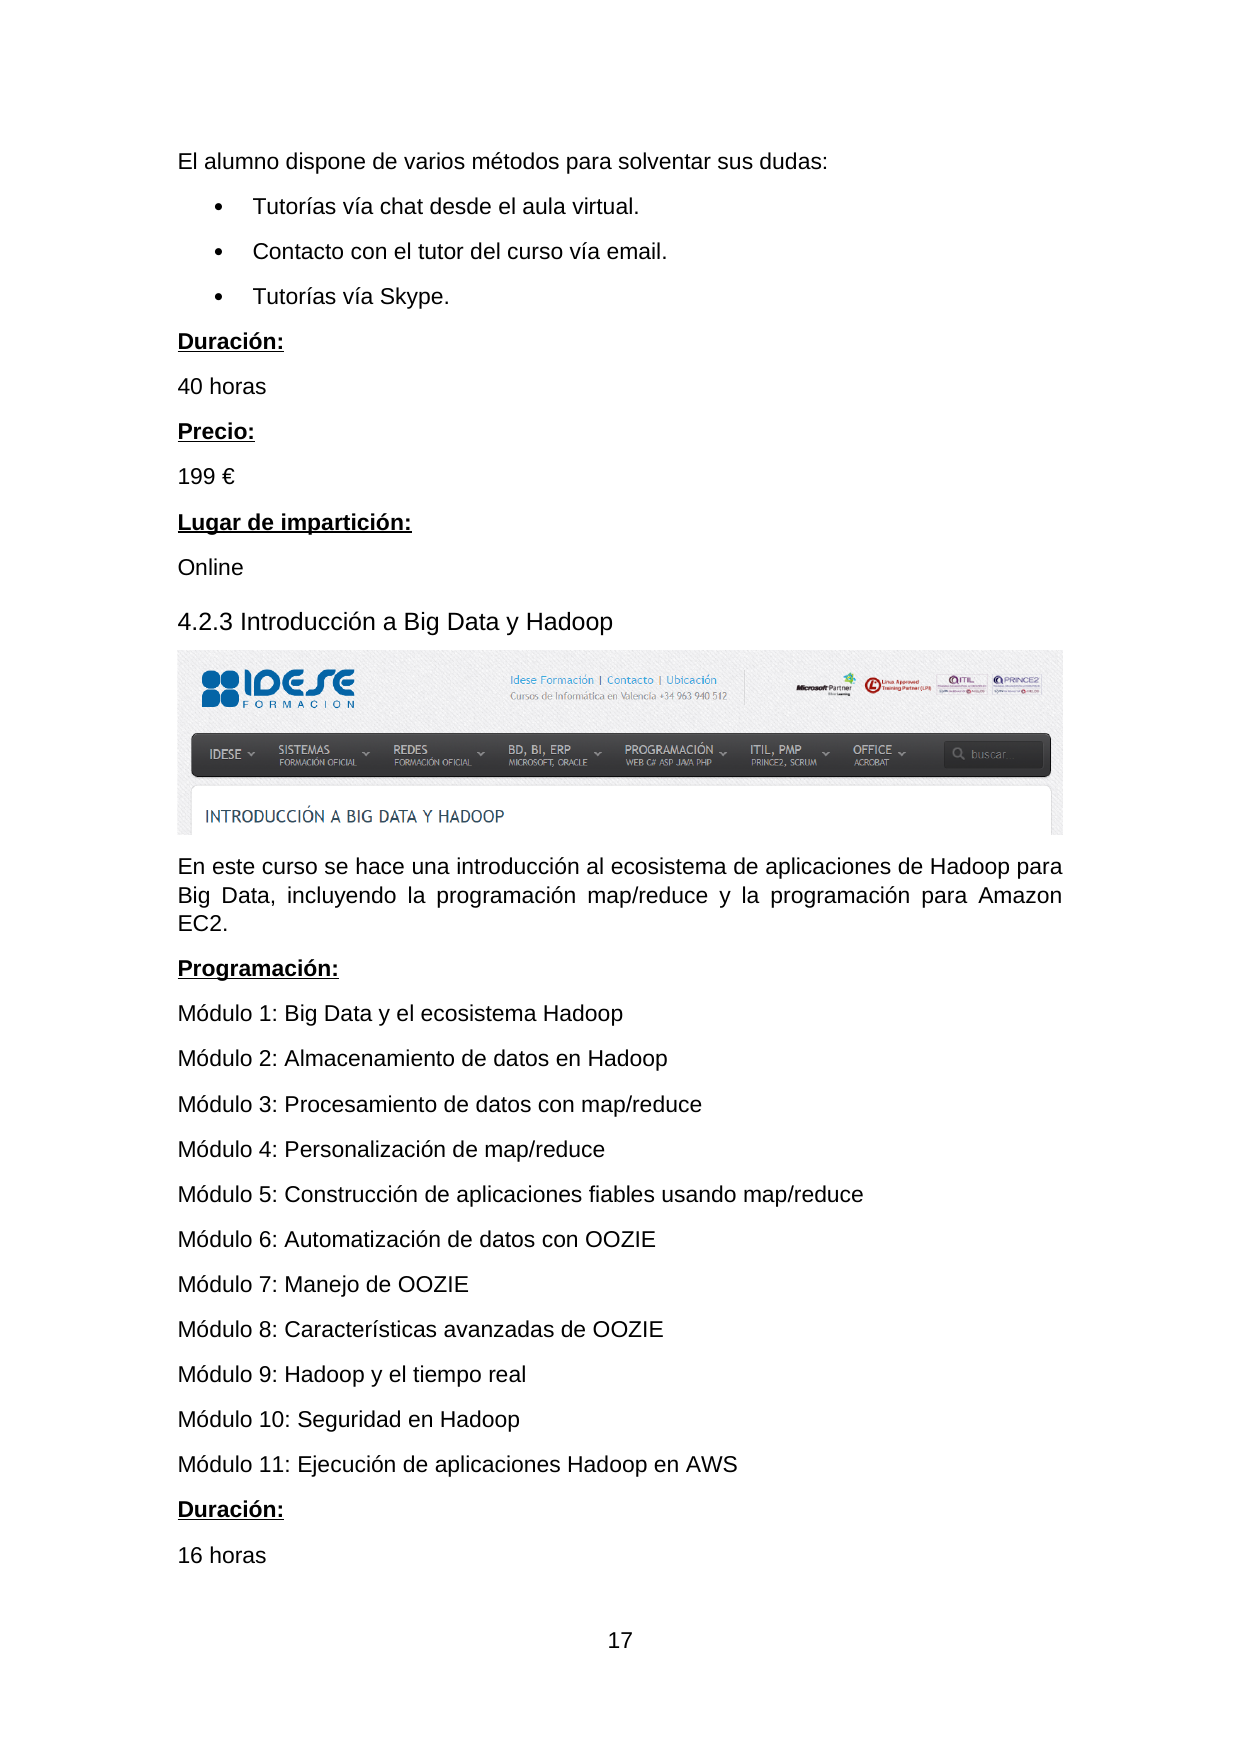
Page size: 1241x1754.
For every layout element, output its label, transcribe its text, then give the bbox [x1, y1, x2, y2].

text Módulo 9: Hadoop y el tiempo real [177, 1361, 1063, 1387]
text El alumno dispone de varios métodos para solventar sus dudas: [177, 148, 1063, 174]
text 199 € [177, 463, 1063, 490]
text Online [177, 553, 1063, 580]
list Contacto con el tutor del curso vía email. [215, 238, 1063, 264]
text Módulo 10: Seguridad en Hadoop [177, 1406, 1063, 1433]
text En este curso se hace una introducción al ecosistema de aplicaciones de Hadoop para Big Data, incluyendo la programación map/reduce y la programación para Amazon EC2. [177, 853, 1063, 936]
text Módulo 6: Automatización de datos con OOZIE [177, 1226, 1063, 1252]
list Tutorías vía chat desde el aula virtual. [215, 193, 1063, 219]
picture [177, 650, 1063, 835]
text Módulo 8: Características avanzadas de OOZIE [177, 1316, 1063, 1342]
text Módulo 11: Ejecución de aplicaciones Hadoop en AWS [177, 1451, 1063, 1478]
text Módulo 7: Manejo de OOZIE [177, 1271, 1063, 1297]
subtitle 4.2.3 Introducción a Big Data y Hadoop [177, 607, 1063, 636]
text Módulo 4: Personalización de map/reduce [177, 1136, 1063, 1162]
list Tutorías vía Skype. [215, 283, 1063, 309]
text Lugar de impartición: [177, 508, 1063, 535]
text Precio: [177, 418, 1063, 444]
text 16 horas [177, 1542, 1063, 1568]
text Módulo 3: Procesamiento de datos con map/reduce [177, 1091, 1063, 1117]
text 40 horas [177, 373, 1063, 399]
text Programación: [177, 955, 1063, 982]
text Módulo 2: Almacenamiento de datos en Hadoop [177, 1045, 1063, 1072]
text Módulo 1: Big Data y el ecosistema Hadoop [177, 1000, 1063, 1027]
text Duración: [177, 1496, 1063, 1523]
text Duración: [177, 328, 1063, 354]
text Módulo 5: Construcción de aplicaciones fiables usando map/reduce [177, 1181, 1063, 1207]
